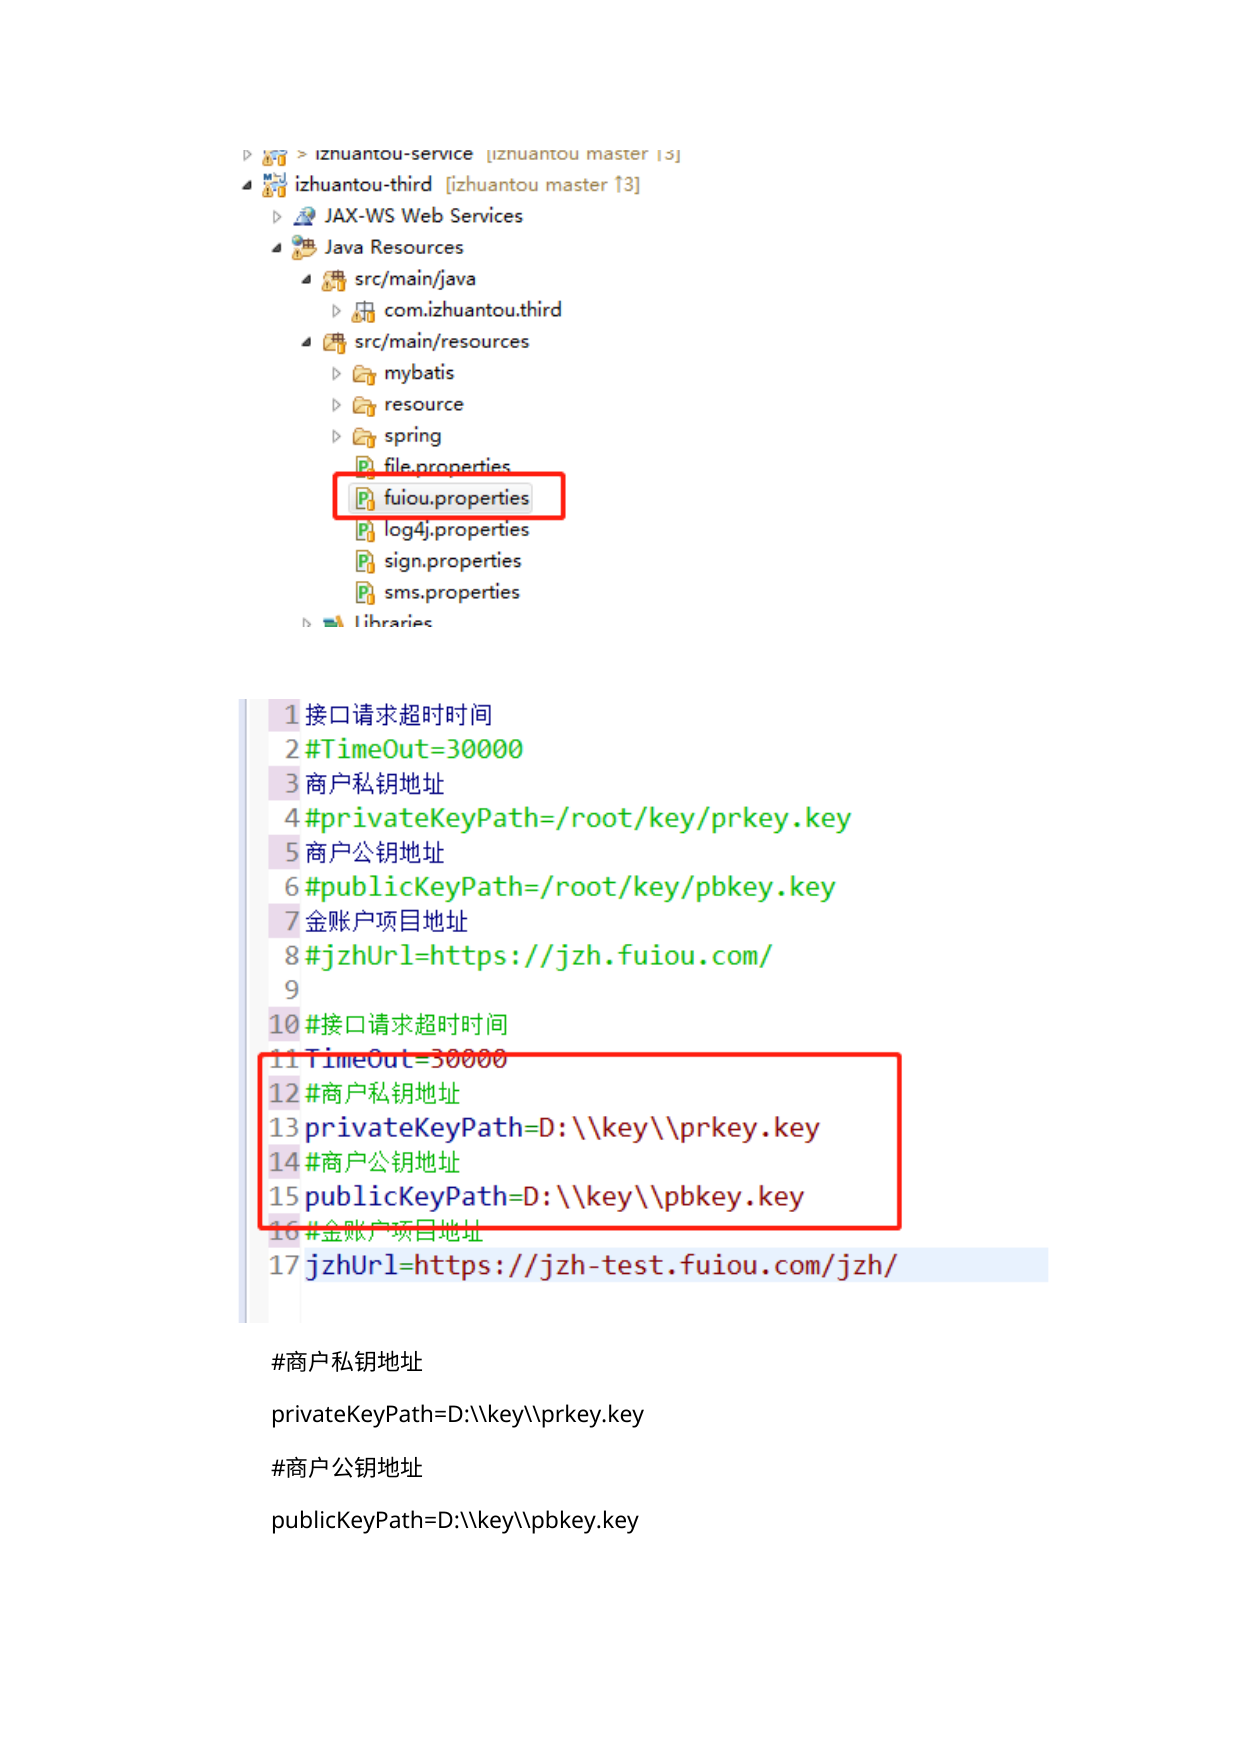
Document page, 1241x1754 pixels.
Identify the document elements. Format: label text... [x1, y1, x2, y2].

list #商户私钥地址 [225, 1344, 1053, 1377]
picture [225, 699, 1049, 1323]
list #商户公钥地址 [225, 1450, 1053, 1483]
picture [225, 150, 891, 627]
list publicKeyPath=D:\\key\\pbkey.key [233, 1504, 1053, 1535]
list privateKeyPath=D:\\key\\prkey.key [225, 1398, 1053, 1429]
